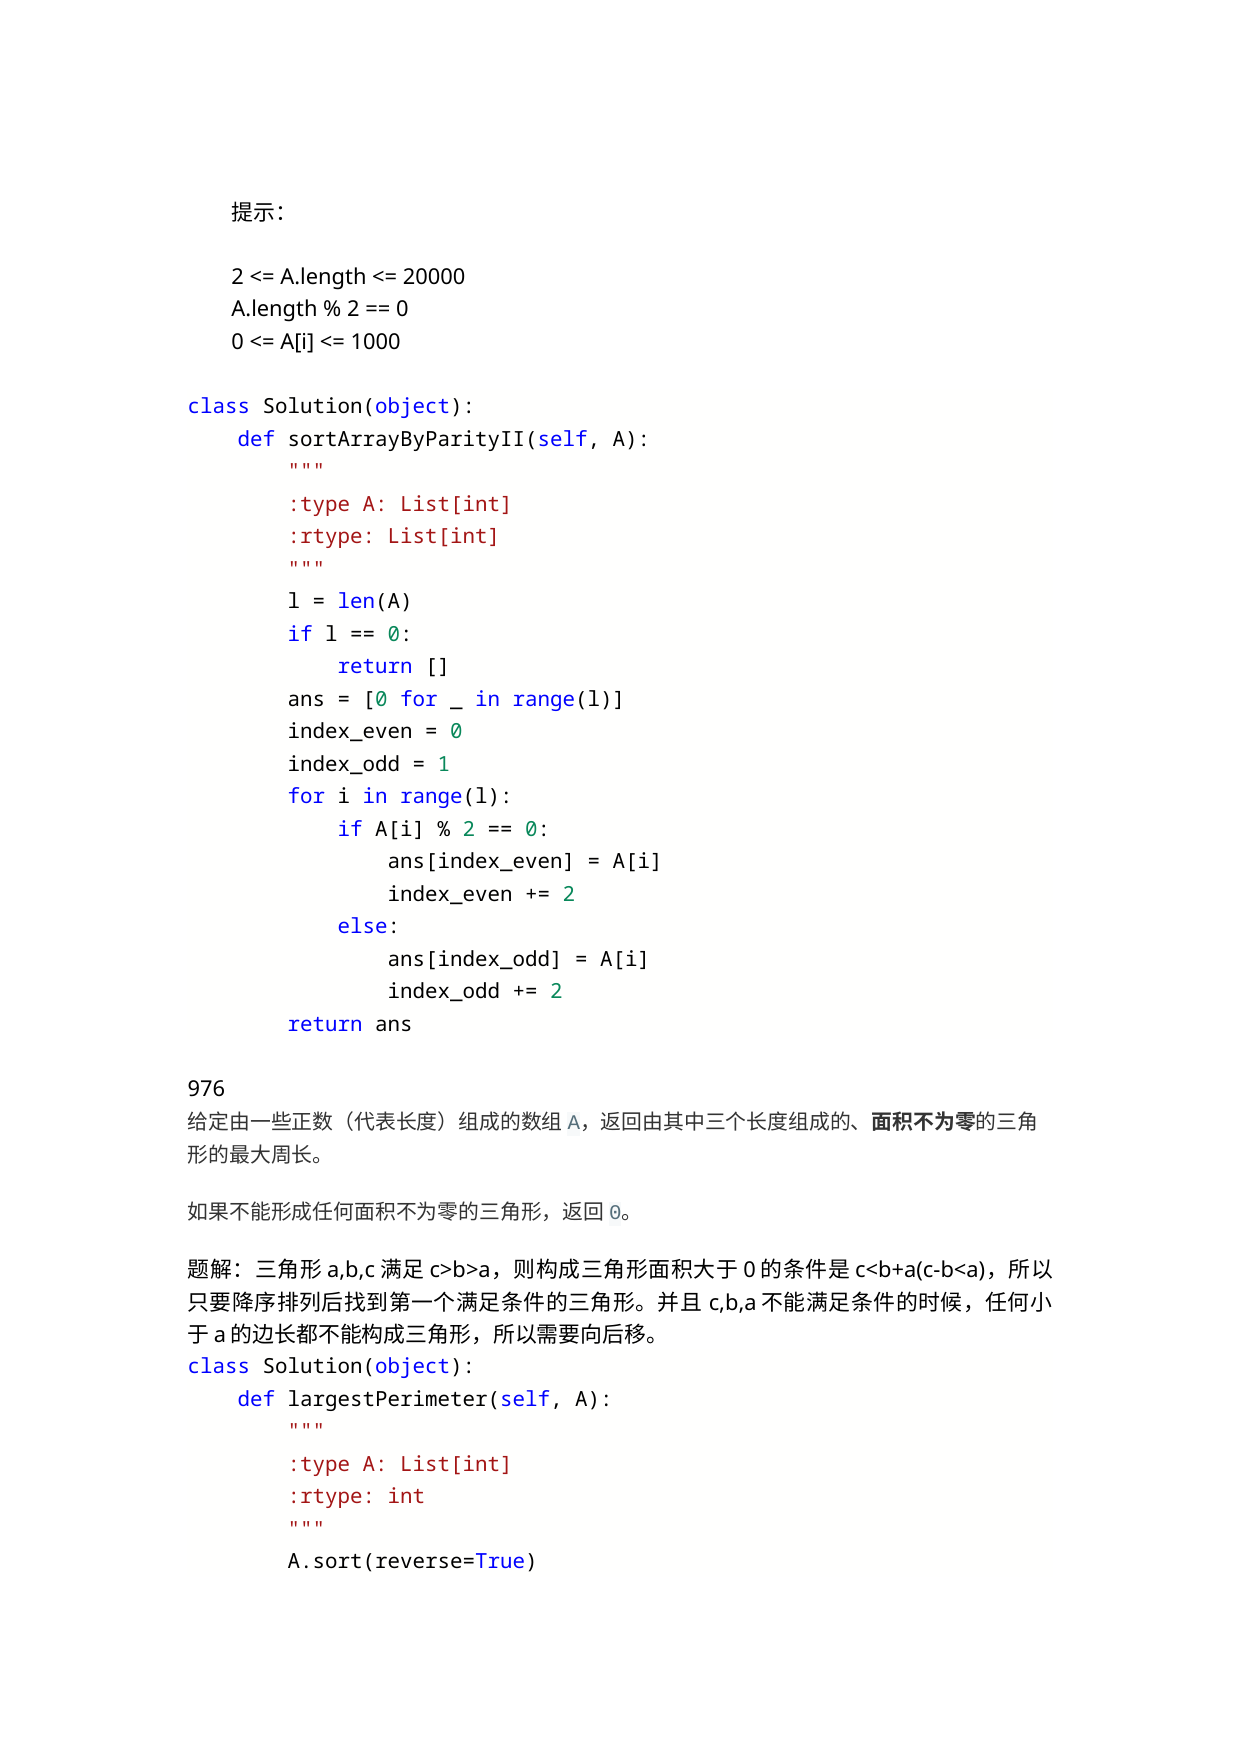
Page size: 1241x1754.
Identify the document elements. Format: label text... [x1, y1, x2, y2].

list A.length % 2 == 0 [187, 292, 1053, 324]
list 976 [187, 1072, 1053, 1104]
text class Solution(object): [187, 1349, 1053, 1382]
text """ [187, 1414, 1053, 1447]
text index_odd += 2 [187, 974, 1053, 1007]
text else: [187, 909, 1053, 942]
text 如果不能形成任何面积不为零的三角形，返回 0。 [187, 1194, 1053, 1227]
list 2 <= A.length <= 20000 [187, 259, 1053, 292]
text :rtype: List[int] [187, 519, 1053, 552]
text def sortArrayByParityII(self, A): [187, 422, 1053, 454]
list 提示： [187, 194, 1053, 227]
text :rtype: int [187, 1479, 1053, 1512]
text def largestPerimeter(self, A): [187, 1382, 1053, 1414]
text class Solution(object): [187, 389, 1053, 422]
text l = len(A) [187, 584, 1053, 617]
text ans = [0 for _ in range(l)] [187, 682, 1053, 714]
text if A[i] % 2 == 0: [187, 812, 1053, 844]
list 0 <= A[i] <= 1000 [187, 324, 1053, 357]
text ans[index_odd] = A[i] [187, 942, 1053, 974]
text """ [187, 1512, 1053, 1544]
text index_even += 2 [187, 877, 1053, 909]
text """ [187, 552, 1053, 584]
text index_odd = 1 [187, 747, 1053, 779]
text if l == 0: [187, 617, 1053, 649]
text 给定由一些正数（代表长度）组成的数组 A，返回由其中三个长度组成的、面积不为零的三角形的最大周长。 [187, 1104, 1053, 1169]
text index_even = 0 [187, 714, 1053, 747]
text :type A: List[int] [187, 1447, 1053, 1479]
text """ [187, 454, 1053, 487]
text :type A: List[int] [187, 487, 1053, 519]
list 题解：三角形a,b,c满足c>b>a，则构成三角形面积大于0的条件是c<b+a(c-b<a)，所以只要降序排列后找到第一个满足条件的三角形。并且c,b,a不能满足条件的时候，任何小于a的边长都不能构成三角形，所以需要向后移。 [187, 1252, 1053, 1349]
text ans[index_even] = A[i] [187, 844, 1053, 877]
text return ans [187, 1007, 1053, 1039]
text A.sort(reverse=True) [187, 1544, 1053, 1577]
text return [] [187, 649, 1053, 682]
text for i in range(l): [187, 779, 1053, 812]
